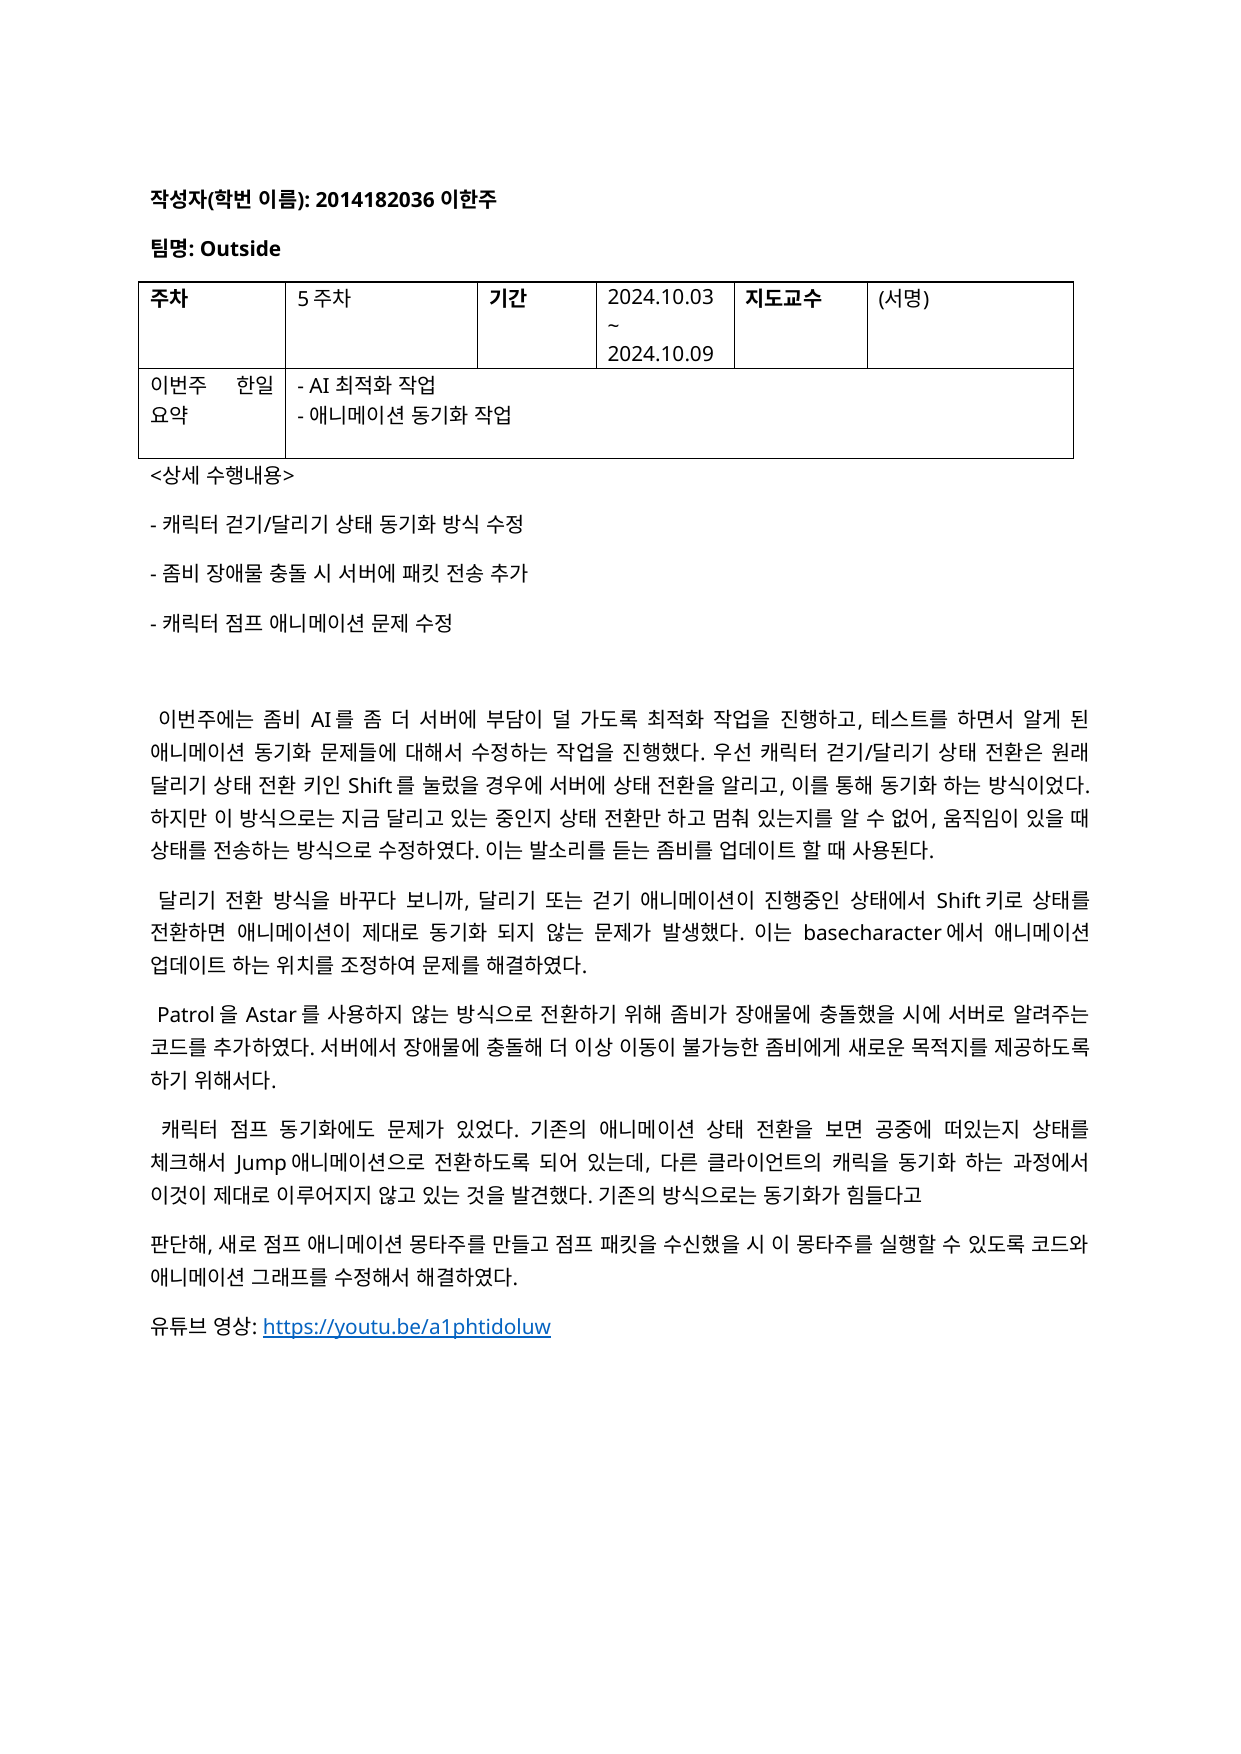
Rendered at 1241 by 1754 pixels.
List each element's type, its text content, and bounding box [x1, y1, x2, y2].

text - 캐릭터 걷기/달리기 상태 동기화 방식 수정 [150, 508, 1090, 539]
table_cell 이번주 한일 요약 [139, 369, 285, 458]
table_cell - AI 최적화 작업 - 애니메이션 동기화 작업 [286, 369, 1073, 458]
text 달리기 전환 방식을 바꾸다 보니까, 달리기 또는 걷기 애니메이션이 진행중인 상태에서 Shift키로 상태를 전환하면 애니메이션이 제대로 동기화 되지 않는 문제가 발생했다. 이는 basecharacter에서 애니메이션 업데이트 하는 위치를 조정하여 문제를 해결하였다. [150, 884, 1090, 980]
table_header (서명) [868, 283, 1073, 368]
table_header 2024.10.03~ 2024.10.09 [597, 283, 734, 368]
table_header 주차 [139, 283, 285, 368]
table_header 5주차 [286, 283, 477, 368]
text 유튜브 영상: https://youtu.be/a1phtidoluw [150, 1310, 1090, 1341]
text <상세 수행내용> [150, 459, 1090, 489]
text - 캐릭터 점프 애니메이션 문제 수정 [150, 607, 1090, 637]
table_header 기간 [478, 283, 596, 368]
text Patrol을 Astar를 사용하지 않는 방식으로 전환하기 위해 좀비가 장애물에 충돌했을 시에 서버로 알려주는 코드를 추가하였다. 서버에서 장애물에 충돌해 더 이상 이동이 불가능한 좀비에게 새로운 목적지를 제공하도록 하기 위해서다. [150, 999, 1090, 1094]
text 판단해, 새로 점프 애니메이션 몽타주를 만들고 점프 패킷을 수신했을 시 이 몽타주를 실행할 수 있도록 코드와 애니메이션 그래프를 수정해서 해결하였다. [150, 1228, 1090, 1291]
text - 좀비 장애물 충돌 시 서버에 패킷 전송 추가 [150, 558, 1090, 588]
text 캐릭터 점프 동기화에도 문제가 있었다. 기존의 애니메이션 상태 전환을 보면 공중에 떠있는지 상태를 체크해서 Jump애니메이션으로 전환하도록 되어 있는데, 다른 클라이언트의 캐릭을 동기화 하는 과정에서 이것이 제대로 이루어지지 않고 있는 것을 발견했다. 기존의 방식으로는 동기화가 힘들다고 [150, 1113, 1090, 1209]
text 이번주에는 좀비 AI를 좀 더 서버에 부담이 덜 가도록 최적화 작업을 진행하고, 테스트를 하면서 알게 된 애니메이션 동기화 문제들에 대해서 수정하는 작업을 진행했다. 우선 캐릭터 걷기/달리기 상태 전환은 원래 달리기 상태 전환 키인 Shift를 눌렀을 경우에 서버에 상태 전환을 알리고, 이를 통해 동기화 하는 방식이었다. 하지만 이 방식으로는 지금 달리고 있는 중인지 상태 전환만 하고 멈춰 있는지를 알 수 없어, 움직임이 있을 때 상태를 전송하는 방식으로 수정하였다. 이는 발소리를 듣는 좀비를 업데이트 할 때 사용된다. [150, 704, 1090, 865]
table_header 지도교수 [735, 283, 867, 368]
